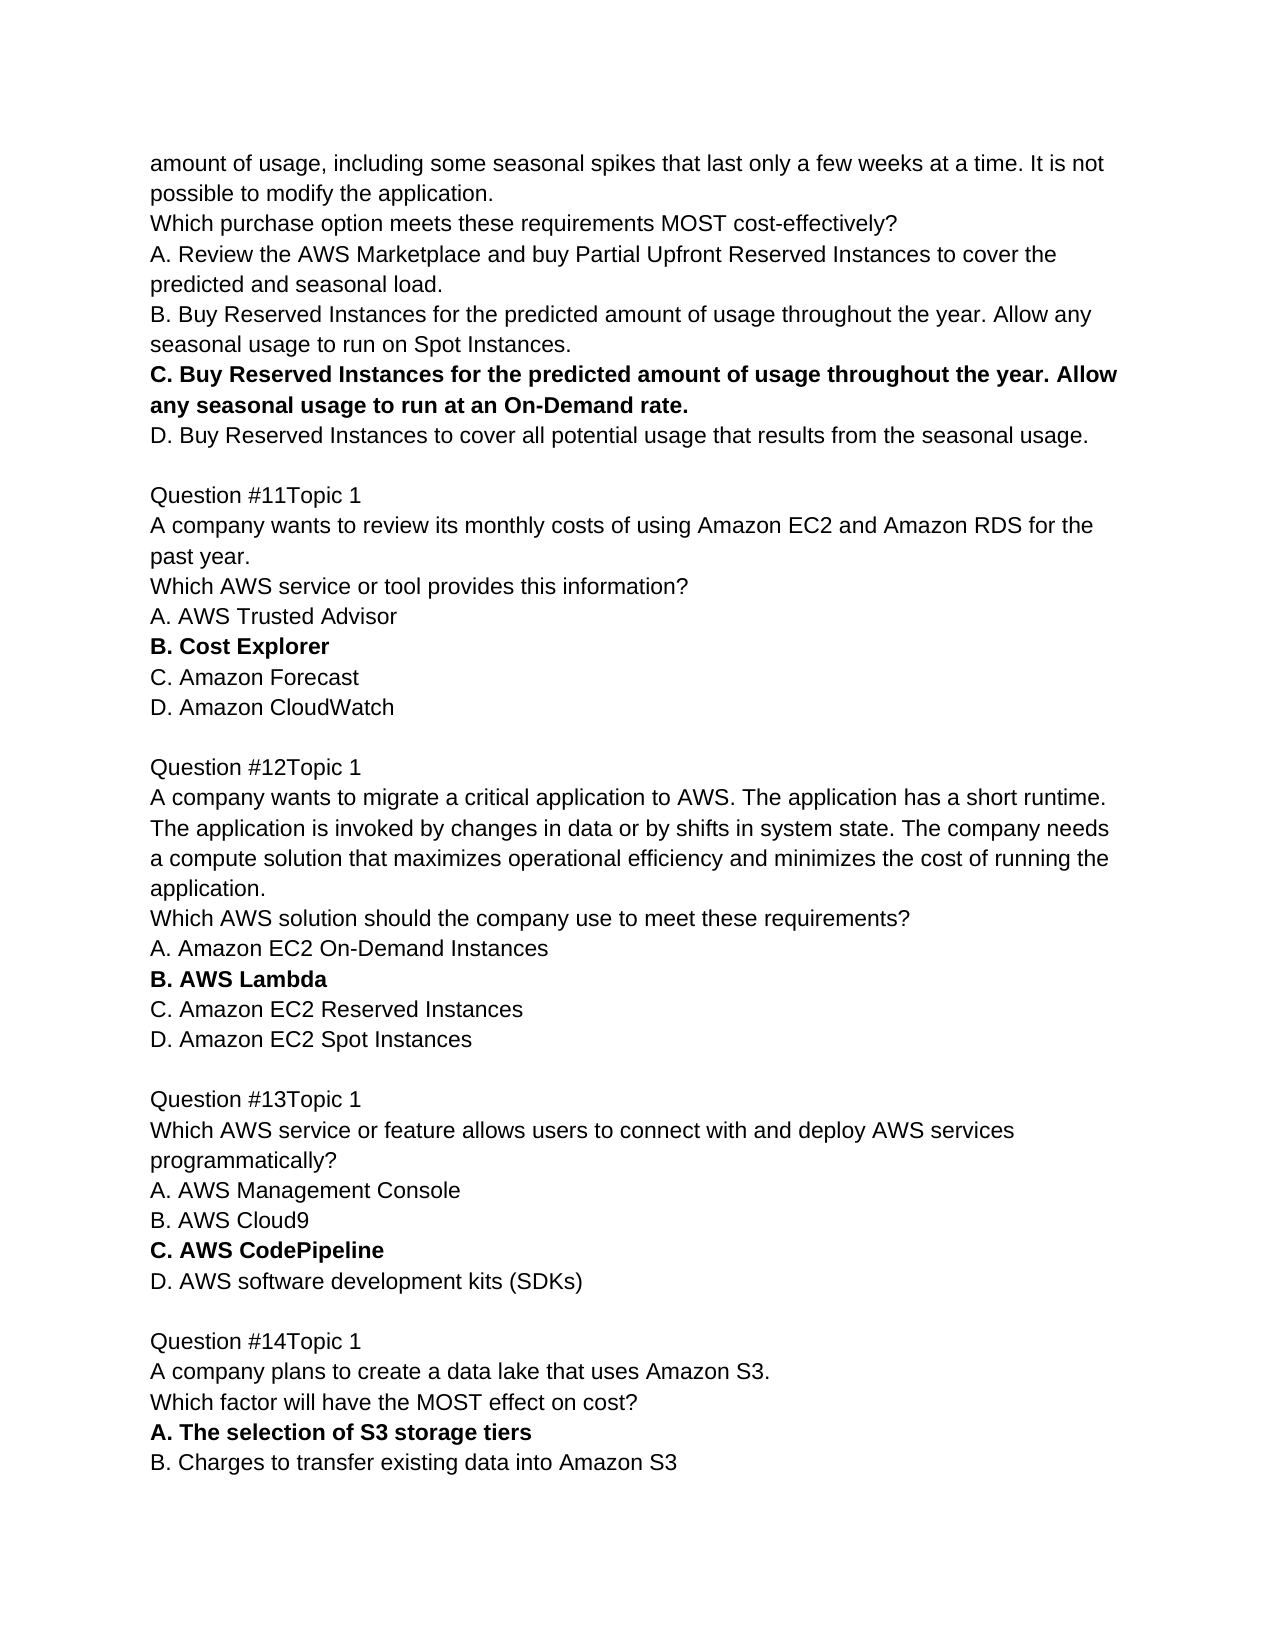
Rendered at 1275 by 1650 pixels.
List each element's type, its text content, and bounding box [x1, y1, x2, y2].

text Question #12Topic 1 [150, 754, 1125, 781]
text A. Amazon EC2 On-Demand Instances [150, 935, 1125, 962]
text D. AWS software development kits (SDKs) [150, 1268, 1125, 1294]
text A company wants to review its monthly costs of using Amazon EC2 and Amazon RDS for the past year. [150, 512, 1125, 569]
text Which AWS service or feature allows users to connect with and deploy AWS services programmatically? [150, 1117, 1125, 1173]
text B. AWS Cloud9 [150, 1207, 1125, 1234]
text Which AWS solution should the company use to meet these requirements? [150, 905, 1125, 932]
text C. Amazon Forecast [150, 663, 1125, 690]
text B. Cost Explorer [150, 633, 1125, 660]
text C. Amazon EC2 Reserved Instances [150, 996, 1125, 1022]
text B. Buy Reserved Instances for the predicted amount of usage throughout the year. Allow any seasonal usage to run on Spot Instances. [150, 301, 1125, 358]
text B. AWS Lambda [150, 966, 1125, 992]
text Which factor will have the MOST effect on cost? [150, 1388, 1125, 1415]
text A company wants to migrate a critical application to AWS. The application has a short runtime. The application is invoked by changes in data or by shifts in system state. The company needs a compute solution that maximizes operational efficiency and minimizes the cost of running the application. [150, 784, 1125, 901]
text A. AWS Management Console [150, 1177, 1125, 1203]
text C. AWS CodePipeline [150, 1237, 1125, 1264]
text A. AWS Trusted Advisor [150, 603, 1125, 629]
text A company plans to create a data lake that uses Amazon S3. [150, 1358, 1125, 1385]
text D. Buy Reserved Instances to cover all potential usage that results from the seasonal usage. [150, 422, 1125, 448]
text D. Amazon EC2 Spot Instances [150, 1026, 1125, 1052]
text Question #11Topic 1 [150, 482, 1125, 509]
text D. Amazon CloudWatch [150, 694, 1125, 720]
text A. Review the AWS Marketplace and buy Partial Upfront Reserved Instances to cover the predicted and seasonal load. [150, 241, 1125, 297]
text B. Charges to transfer existing data into Amazon S3 [150, 1449, 1125, 1475]
text Question #13Topic 1 [150, 1086, 1125, 1113]
text Question #14Topic 1 [150, 1328, 1125, 1354]
text A. The selection of S3 storage tiers [150, 1419, 1125, 1445]
text Which AWS service or tool provides this information? [150, 573, 1125, 599]
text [150, 150, 1125, 207]
text Which purchase option meets these requirements MOST cost-effectively? [150, 210, 1125, 237]
text C. Buy Reserved Instances for the predicted amount of usage throughout the year. Allow any seasonal usage to run at an On-Demand rate. [150, 361, 1125, 418]
